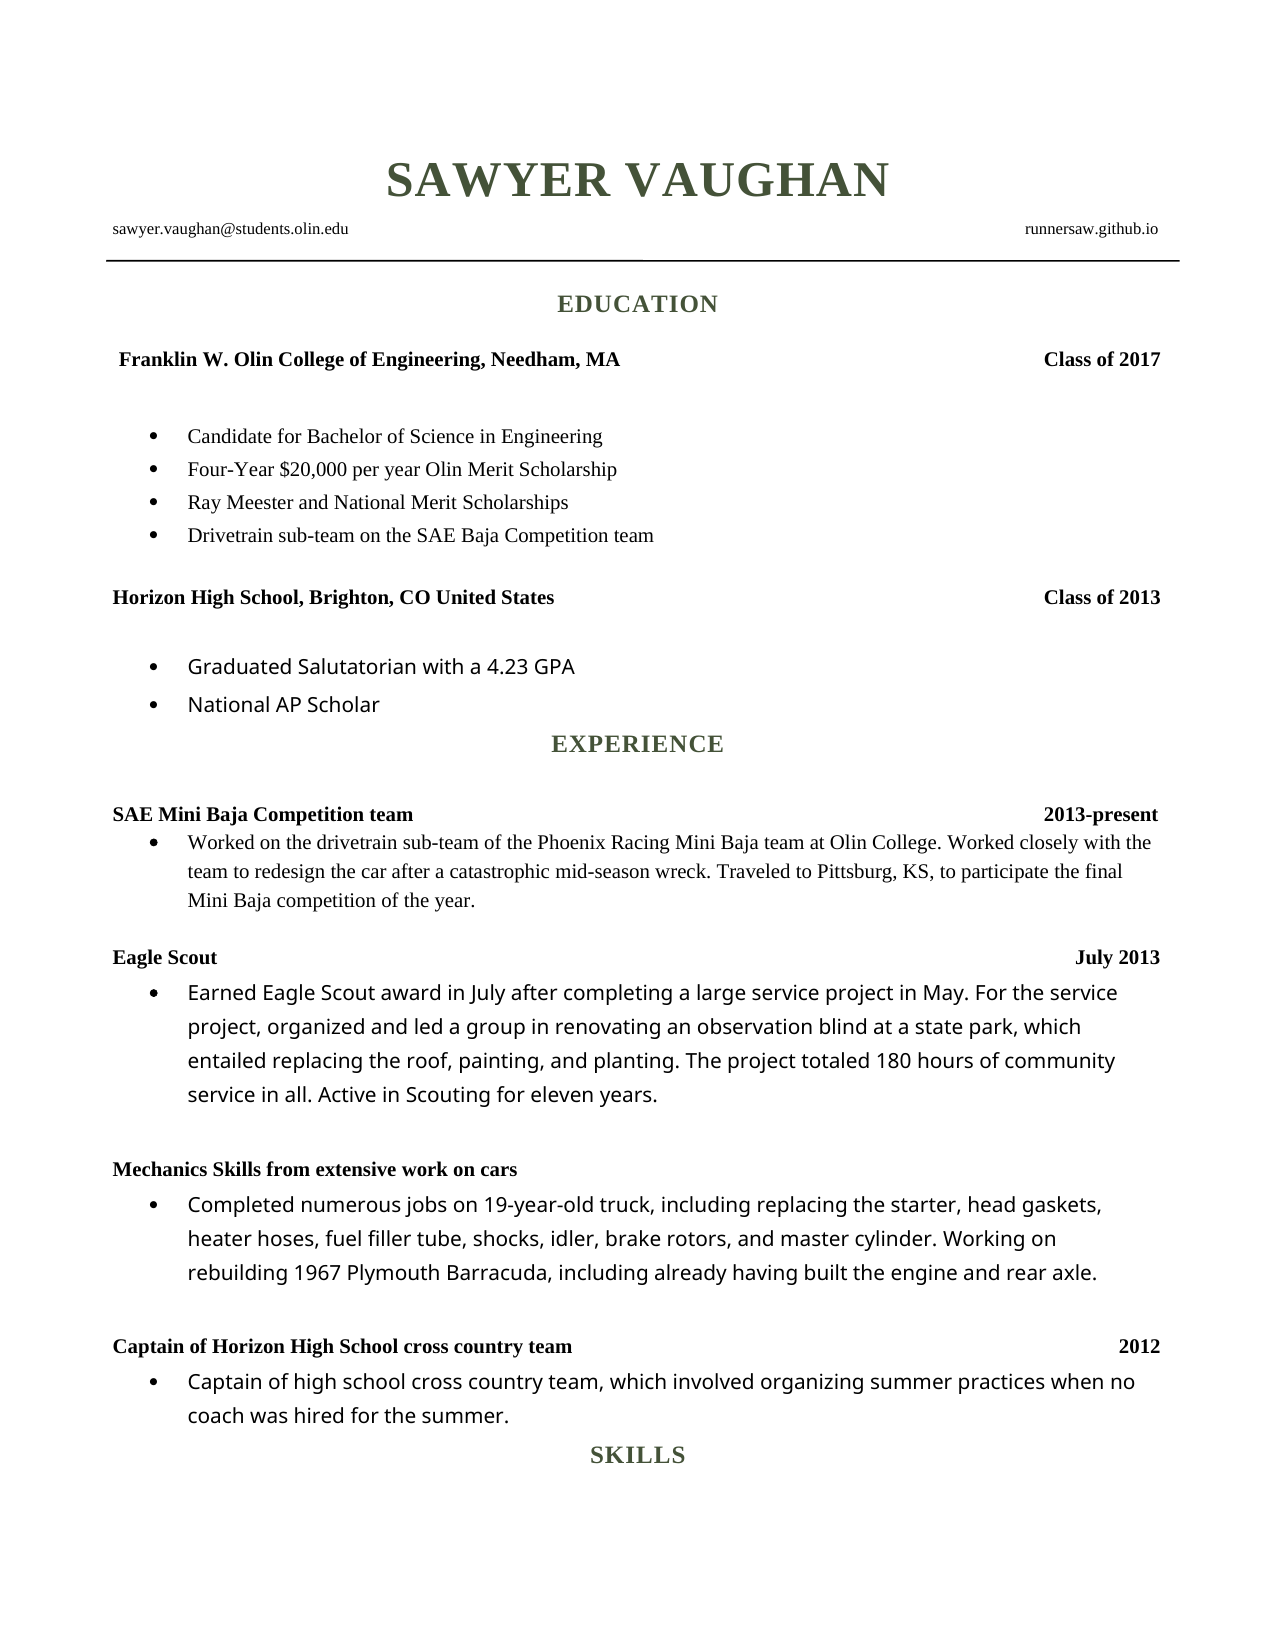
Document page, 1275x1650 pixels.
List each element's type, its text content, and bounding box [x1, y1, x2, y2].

list Completed numerous jobs on 19-year-old truck, including replacing the starter, head gaskets, heater hoses, fuel filler tube, shocks, idler, brake rotors, and master cylinder. Working on rebuilding 1967 Plymouth Barracuda, including already having built the engine and rear axle. [150, 1190, 1162, 1286]
list Drivetrain sub-team on the SAE Baja Competition team [150, 523, 1162, 547]
subtitle Skills [112, 1440, 1162, 1468]
list Candidate for Bachelor of Science in Engineering [150, 424, 1162, 448]
subtitle sawyer.vaughan@students.olin.edu runnersaw.github.io [112, 219, 1162, 238]
list Graduated Salutatorian with a 4.23 GPA [150, 652, 1162, 681]
list National AP Scholar [150, 691, 1162, 719]
subtitle Education [112, 289, 1162, 318]
list Four-Year $20,000 per year Olin Merit Scholarship [150, 457, 1162, 481]
subtitle Experience [112, 729, 1162, 757]
list Earned Eagle Scout award in July after completing a large service project in May. For the service project, organized and led a group in renovating an observation blind at a state park, which entailed replacing the roof, painting, and planting. The project totaled 180 hours of community service in all. Active in Scouting for eleven years. [150, 978, 1162, 1109]
subtitle SAE Mini Baja Competition team 2013-present [112, 801, 1162, 826]
subtitle Franklin W. Olin College of Engineering, Needham, MA Class of 2017 [112, 347, 1162, 371]
subtitle Sawyer Vaughan [112, 150, 1162, 207]
text Eagle Scout July 2013 [112, 945, 1162, 969]
subtitle Horizon High School, Brighton, CO United States Class of 2013 [112, 585, 1162, 609]
list Ray Meester and National Merit Scholarships [150, 490, 1162, 514]
list Captain of high school cross country team, which involved organizing summer practices when no coach was hired for the summer. [150, 1367, 1162, 1430]
text Mechanics Skills from extensive work on cars [112, 1157, 1162, 1181]
list Worked on the drivetrain sub-team of the Phoenix Racing Mini Baja team at Olin College. Worked closely with the team to redesign the car after a catastrophic mid-season wreck. Traveled to Pittsburg, KS, to participate the final Mini Baja competition of the year. [150, 830, 1162, 912]
text Captain of Horizon High School cross country team 2012 [112, 1334, 1162, 1358]
